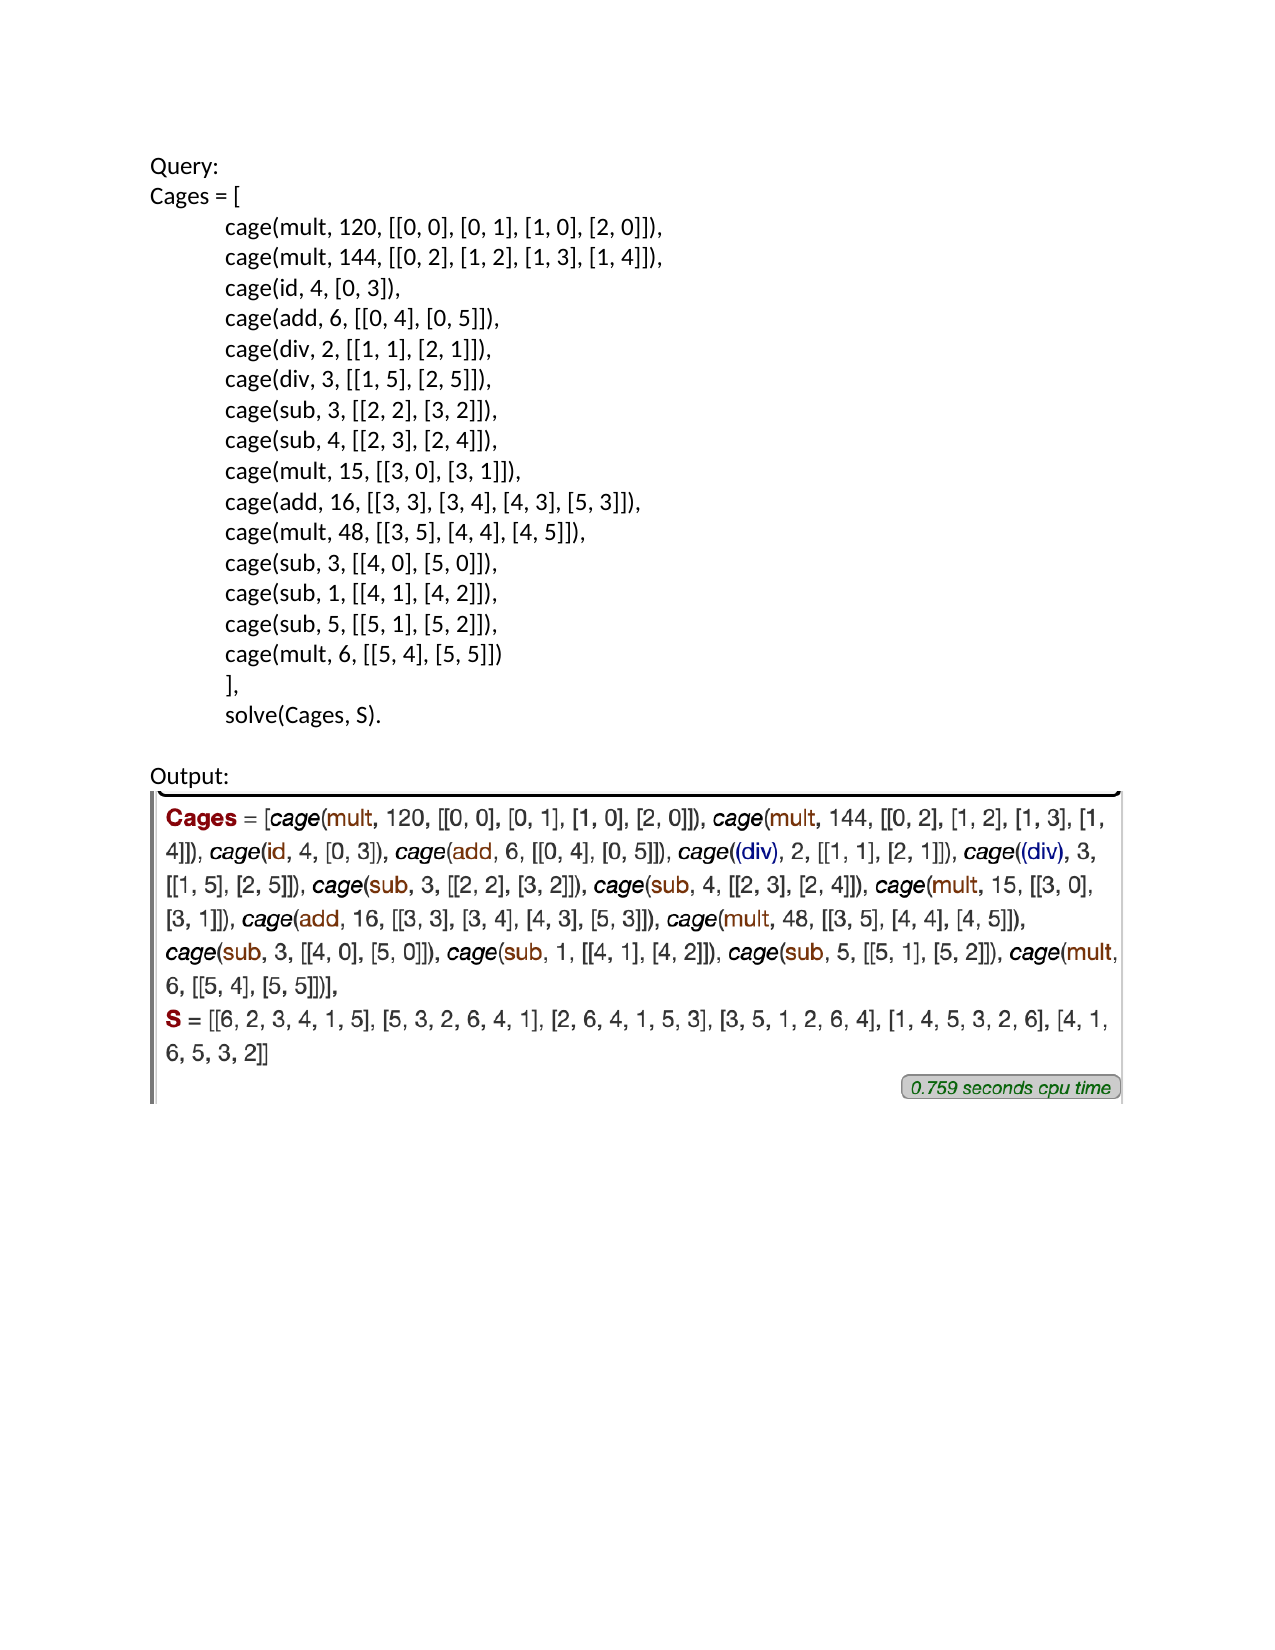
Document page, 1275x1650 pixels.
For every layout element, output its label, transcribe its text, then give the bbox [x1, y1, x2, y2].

text Cages = [ [150, 181, 1125, 211]
text cage(id, 4, [0, 3]), [150, 272, 1125, 303]
text ], [150, 669, 1125, 699]
text cage(sub, 3, [[2, 2], [3, 2]]), [150, 394, 1125, 425]
picture [150, 791, 1125, 1104]
text cage(add, 16, [[3, 3], [3, 4], [4, 3], [5, 3]]), [150, 486, 1125, 516]
text Output: [150, 760, 1125, 791]
text cage(sub, 4, [[2, 3], [2, 4]]), [150, 425, 1125, 455]
text cage(div, 2, [[1, 1], [2, 1]]), [150, 333, 1125, 364]
text cage(mult, 144, [[0, 2], [1, 2], [1, 3], [1, 4]]), [150, 242, 1125, 272]
text cage(mult, 15, [[3, 0], [3, 1]]), [150, 455, 1125, 486]
text cage(sub, 1, [[4, 1], [4, 2]]), [150, 577, 1125, 608]
text cage(sub, 3, [[4, 0], [5, 0]]), [150, 547, 1125, 577]
text cage(mult, 120, [[0, 0], [0, 1], [1, 0], [2, 0]]), [150, 211, 1125, 242]
text Query: [150, 150, 1125, 181]
text cage(div, 3, [[1, 5], [2, 5]]), [150, 364, 1125, 394]
text cage(add, 6, [[0, 4], [0, 5]]), [150, 303, 1125, 333]
text solve(Cages, S). [150, 699, 1125, 730]
text cage(mult, 48, [[3, 5], [4, 4], [4, 5]]), [150, 516, 1125, 547]
text cage(sub, 5, [[5, 1], [5, 2]]), [150, 608, 1125, 638]
text cage(mult, 6, [[5, 4], [5, 5]]) [150, 638, 1125, 669]
